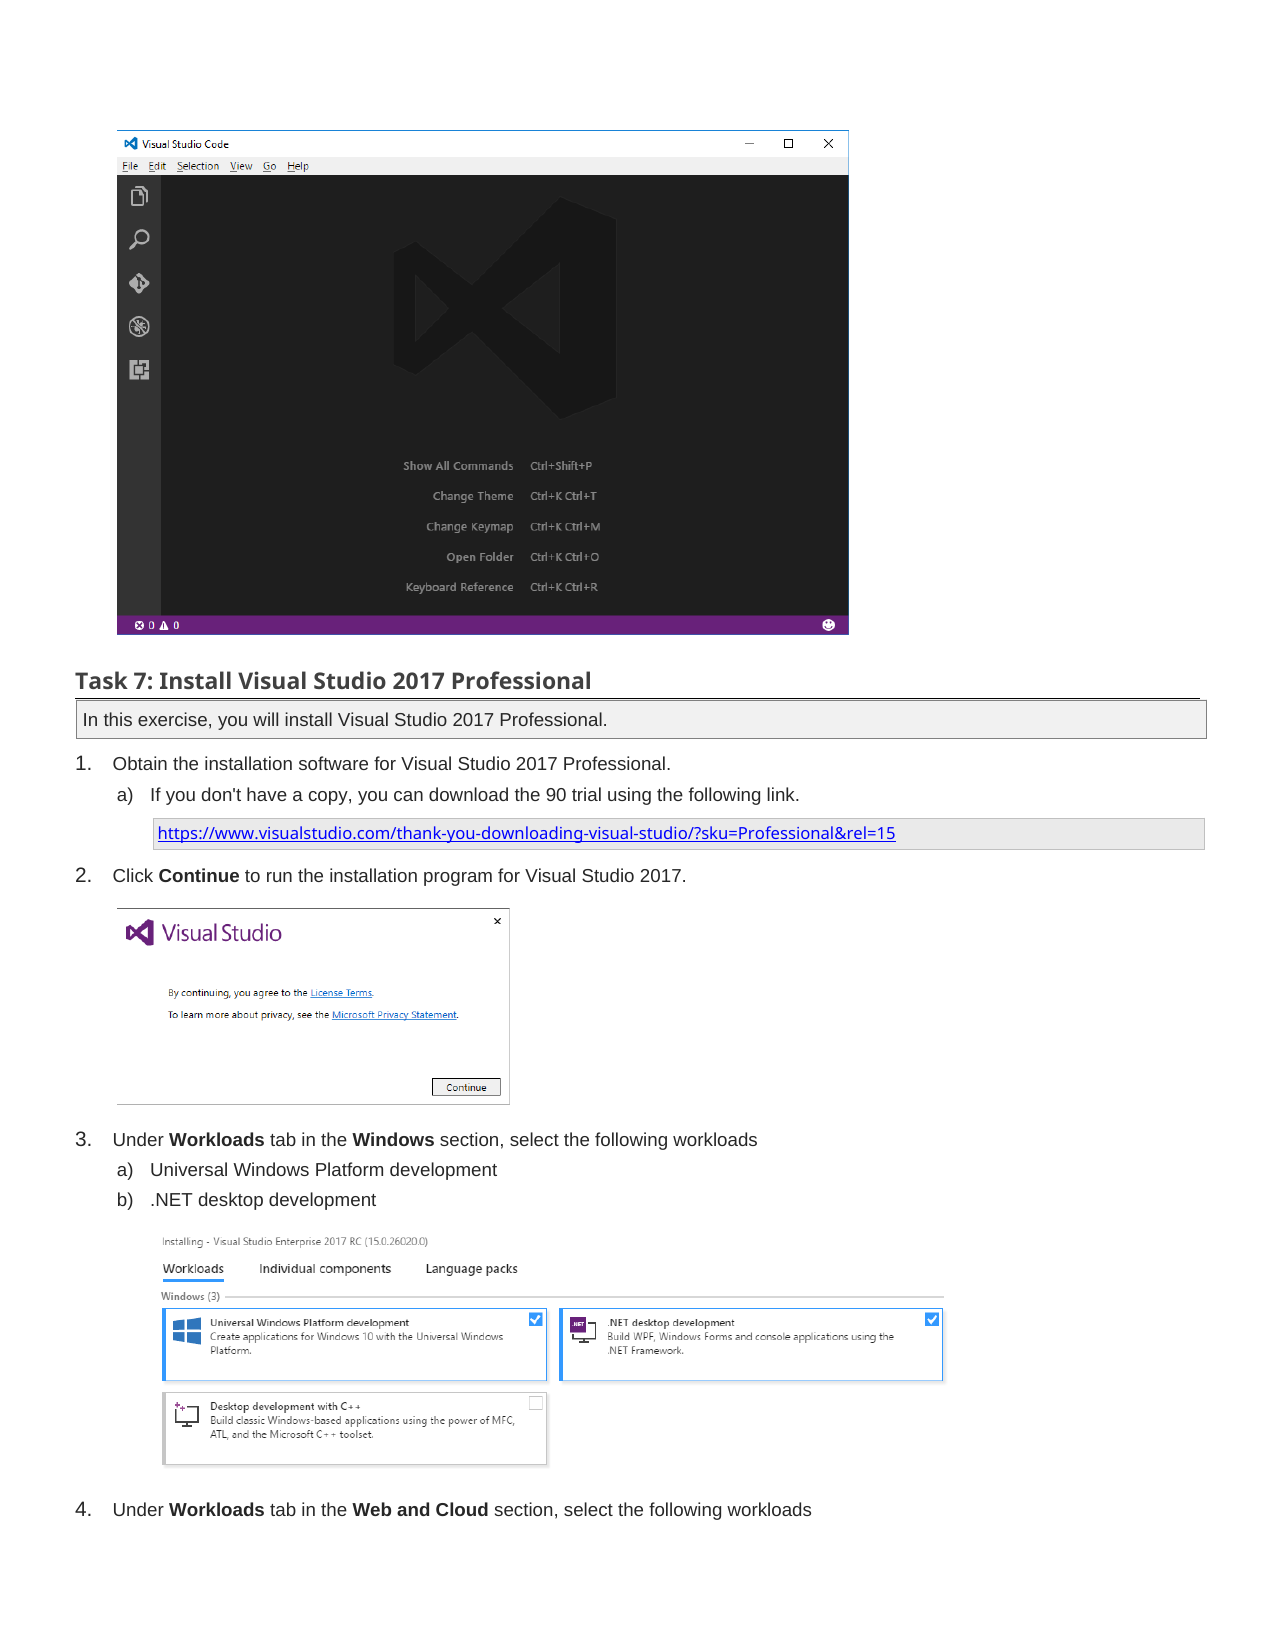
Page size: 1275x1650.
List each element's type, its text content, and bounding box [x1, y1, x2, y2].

text Universal Windows Platform development [117, 1159, 1200, 1180]
list Obtain the installation software for Visual Studio 2017 Professional. [75, 751, 1200, 775]
text https://www.visualstudio.com/thank-you-downloading-visual-studio/?sku=Professional&rel=15 [154, 819, 1204, 849]
picture [117, 908, 510, 1105]
list If you don't have a copy, you can download the 90 trial using the following link. [117, 783, 1200, 805]
picture [117, 130, 849, 635]
subtitle Task 7: Install Visual Studio 2017 Professional [75, 665, 1200, 698]
text In this exercise, you will install Visual Studio 2017 Professional. [77, 701, 1206, 738]
text Under Workloads tab in the Windows section, select the following workloads [75, 1126, 1200, 1150]
text Click Continue to run the installation program for Visual Studio 2017. [75, 862, 1200, 886]
text Under Workloads tab in the Web and Cloud section, select the following workloads [75, 1497, 1200, 1521]
text .NET desktop development [117, 1189, 1200, 1210]
